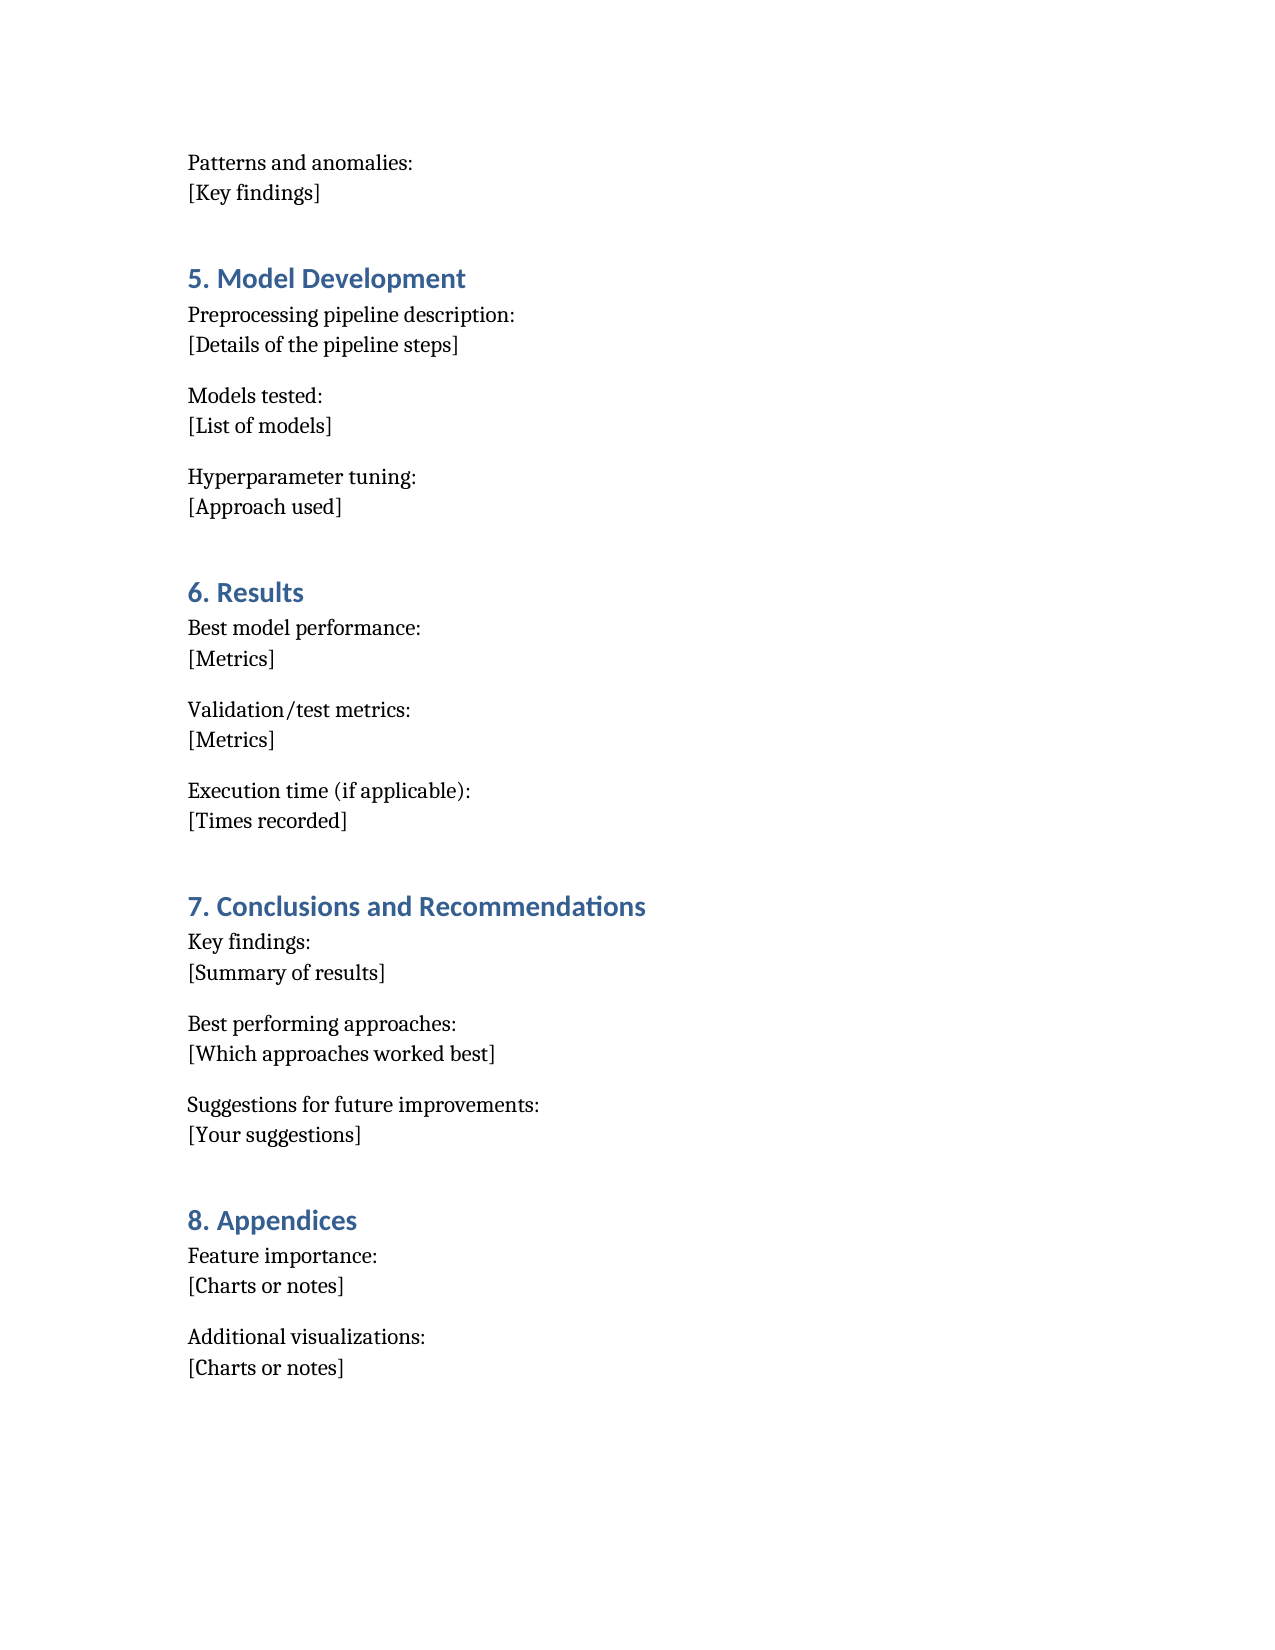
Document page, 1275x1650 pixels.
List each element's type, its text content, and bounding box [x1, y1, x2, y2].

text Preprocessing pipeline description: [Details of the pipeline steps] [187, 301, 1087, 358]
text Additional visualizations: [Charts or notes] [187, 1324, 1087, 1381]
subtitle 7. Conclusions and Recommendations [187, 888, 1087, 924]
text Models tested: [List of models] [187, 383, 1087, 439]
subtitle 5. Model Development [187, 260, 1087, 296]
text Feature importance: [Charts or notes] [187, 1243, 1087, 1299]
text Patterns and anomalies: [Key findings] [187, 150, 1087, 207]
text Validation/test metrics: [Metrics] [187, 696, 1087, 753]
text Suggestions for future improvements: [Your suggestions] [187, 1092, 1087, 1148]
text Best model performance: [Metrics] [187, 615, 1087, 672]
subtitle 8. Appendices [187, 1202, 1087, 1238]
text Best performing approaches: [Which approaches worked best] [187, 1010, 1087, 1067]
text Hyperparameter tuning: [Approach used] [187, 464, 1087, 520]
text Key findings: [Summary of results] [187, 929, 1087, 986]
text Execution time (if applicable): [Times recorded] [187, 778, 1087, 834]
subtitle 6. Results [187, 574, 1087, 610]
